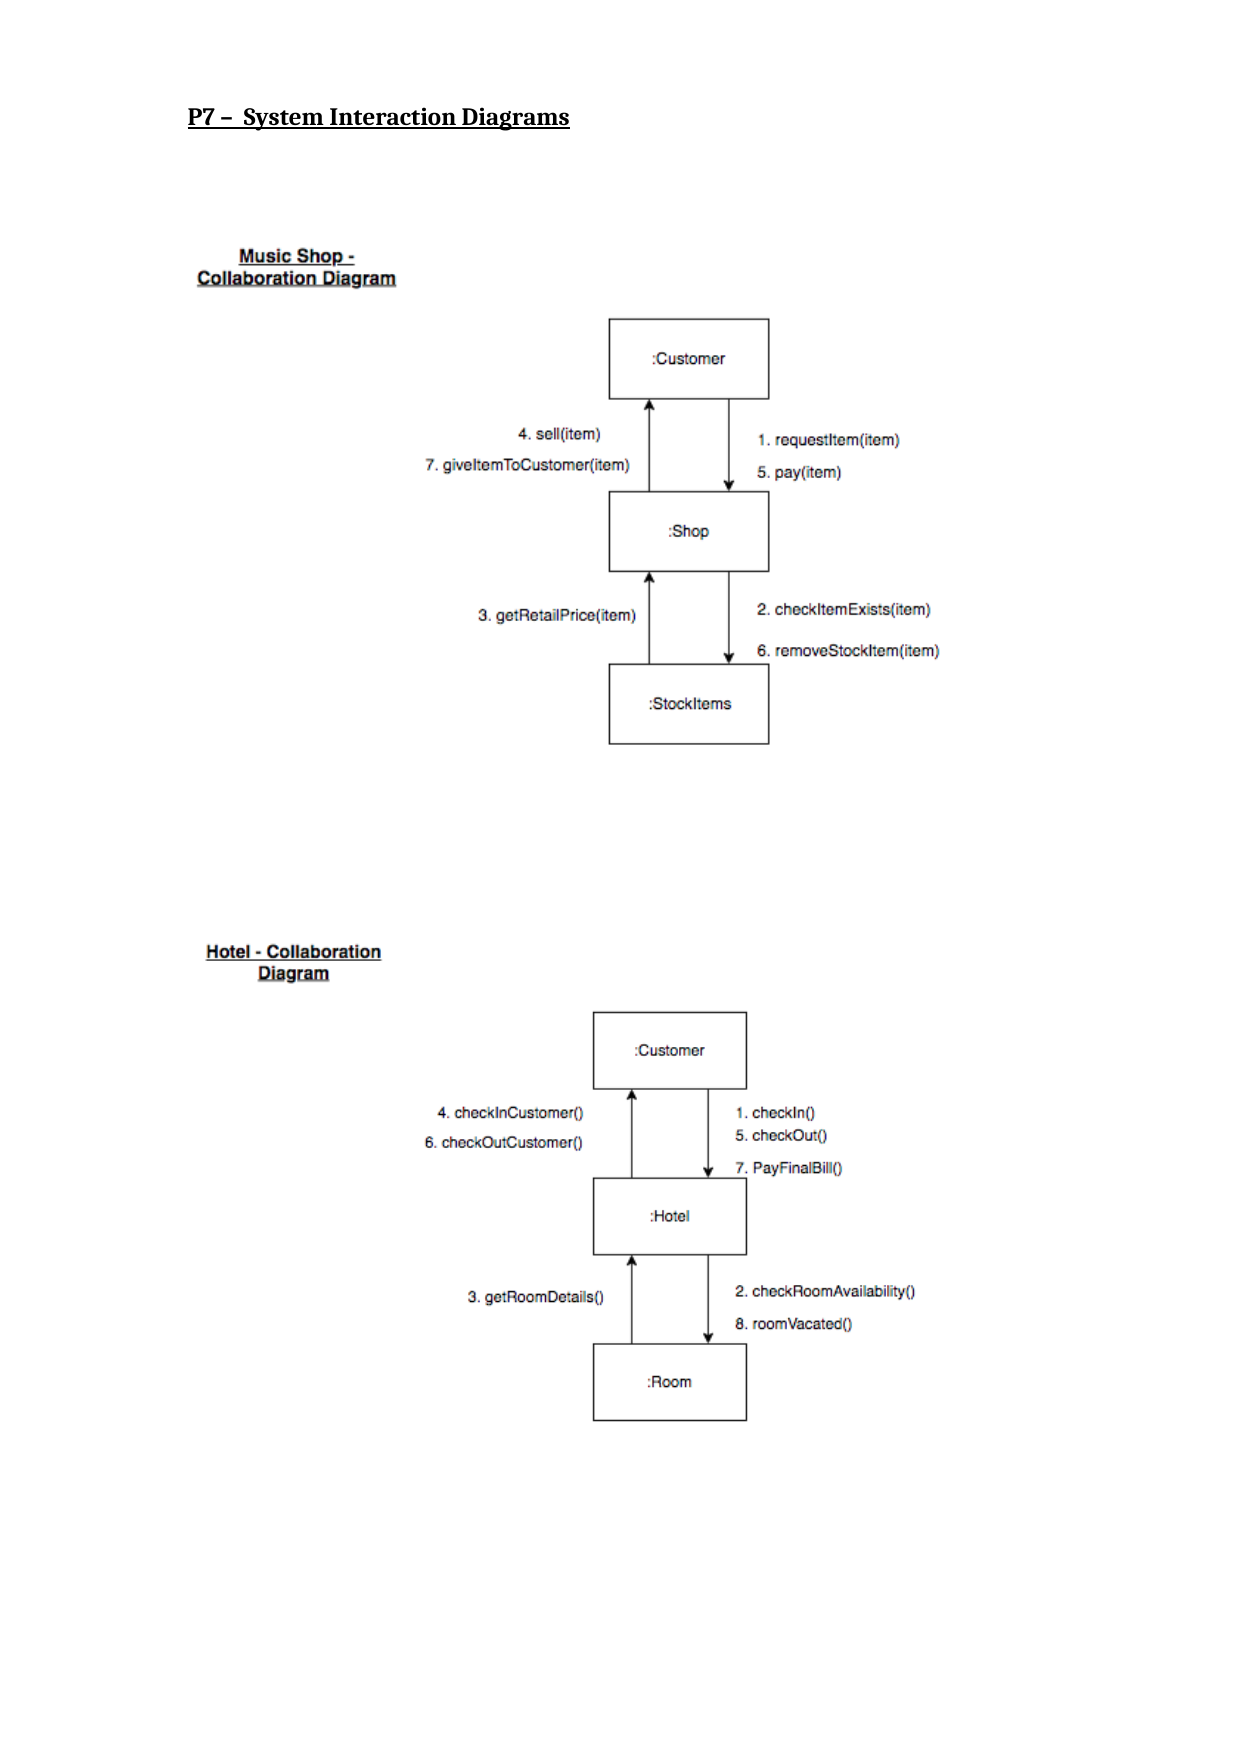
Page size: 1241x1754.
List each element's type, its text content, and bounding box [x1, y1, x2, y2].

picture [187, 217, 1053, 882]
picture [187, 910, 1053, 1471]
text P7 – System Interaction Diagrams [187, 103, 1053, 131]
